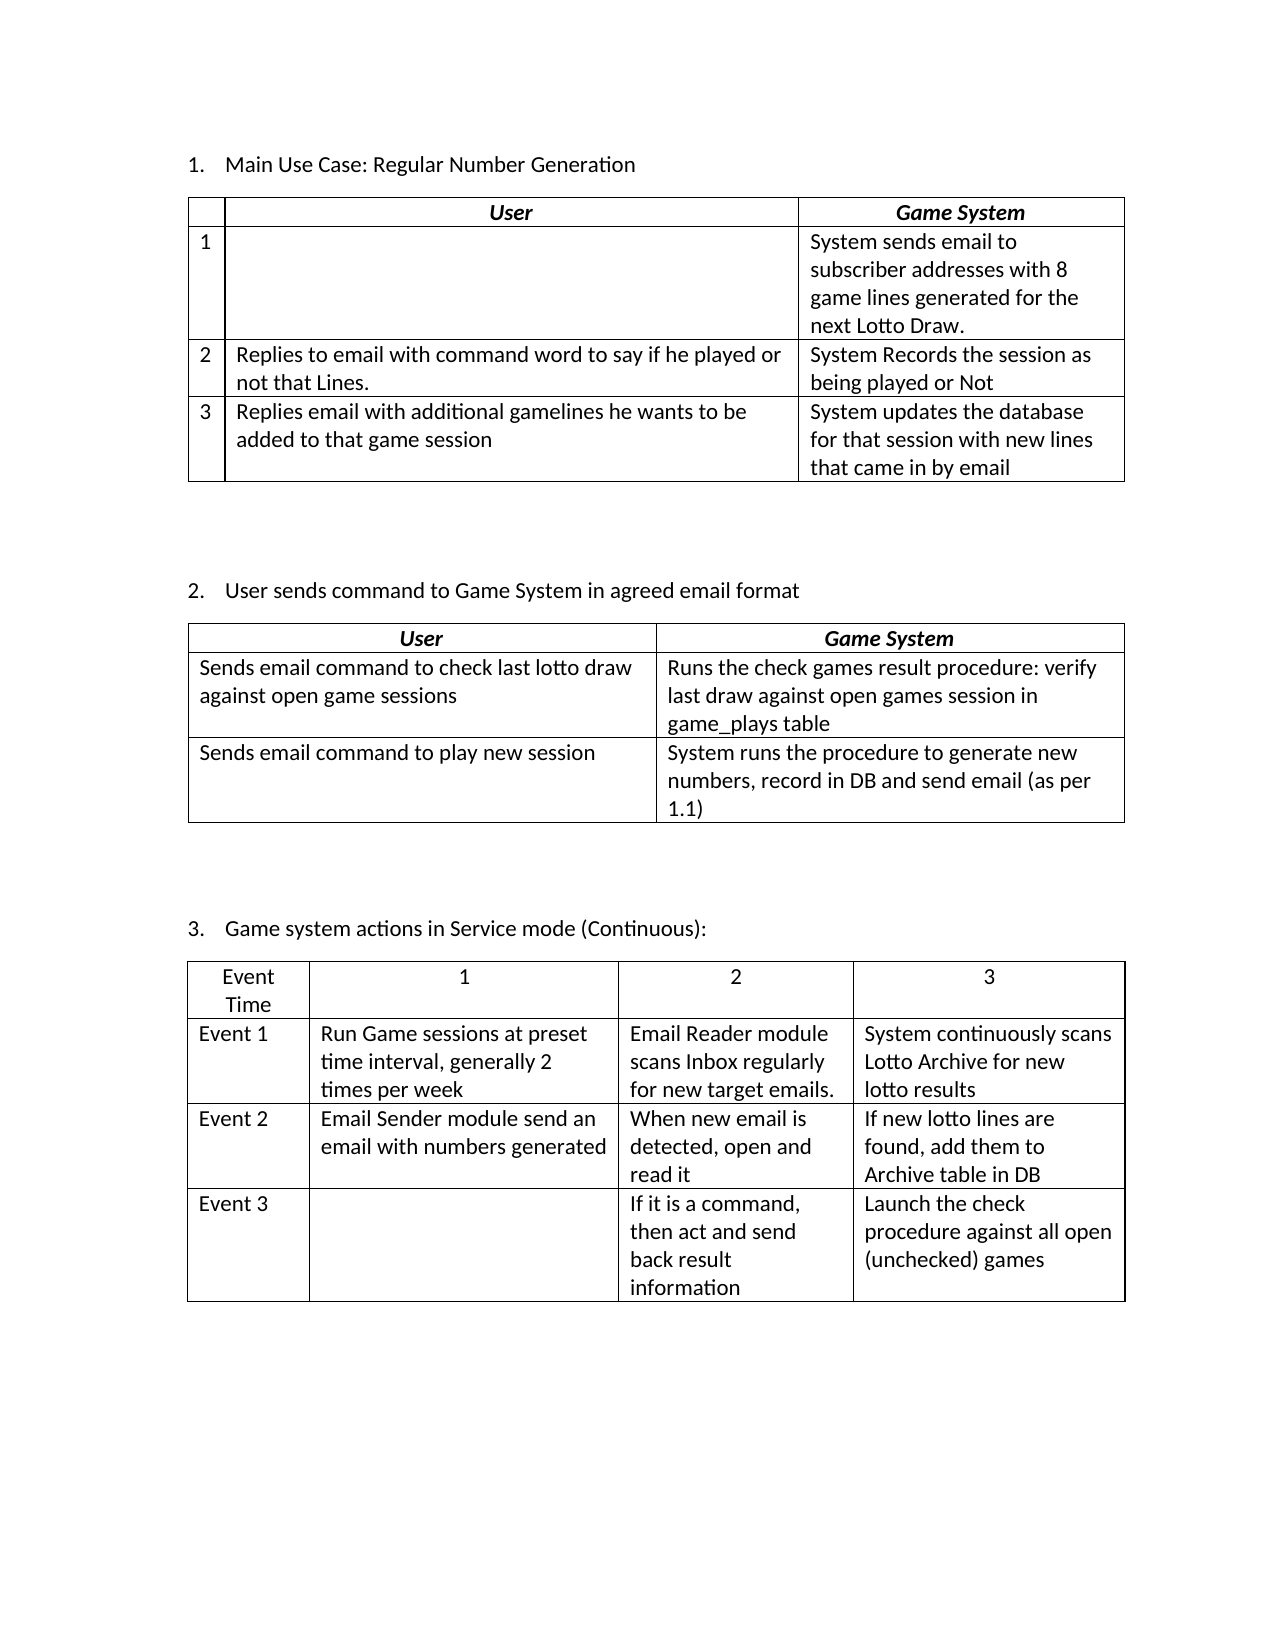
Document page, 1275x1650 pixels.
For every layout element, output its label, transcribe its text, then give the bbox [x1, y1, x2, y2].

table_cell 3 [189, 397, 224, 481]
table_cell System updates the database for that session with new lines that came in by email [799, 397, 1124, 481]
table_cell System sends email to subscriber addresses with 8 game lines generated for the next Lotto Draw. [799, 227, 1124, 339]
table_cell Run Game sessions at preset time interval, generally 2 times per week [310, 1019, 618, 1103]
list Game system actions in Service mode (Continuous): [187, 914, 1125, 942]
table_header Game System [799, 198, 1124, 226]
table_cell 1 [189, 227, 224, 339]
table_header Event Time [188, 962, 309, 1018]
table_cell System Records the session as being played or Not [799, 340, 1124, 396]
table_cell [226, 227, 798, 339]
table_cell If it is a command, then act and send back result information [619, 1189, 853, 1301]
table_cell Runs the check games result procedure: verify last draw against open games session in game_plays table [657, 653, 1124, 737]
table_header 2 [619, 962, 853, 1018]
table_header User [226, 198, 798, 226]
table_cell Sends email command to play new session [189, 738, 656, 822]
list Main Use Case: Regular Number Generation [187, 150, 1125, 178]
table_cell If new lotto lines are found, add them to Archive table in DB [854, 1104, 1124, 1188]
table_cell Launch the check procedure against all open (unchecked) games [854, 1189, 1124, 1301]
table_cell Event 1 [188, 1019, 309, 1103]
table_cell System runs the procedure to generate new numbers, record in DB and send email (as per 1.1) [657, 738, 1124, 822]
table_header Game System [657, 624, 1124, 652]
table_header [189, 198, 224, 226]
table_cell 2 [189, 340, 224, 396]
table_cell Event 2 [188, 1104, 309, 1188]
table_cell System continuously scans Lotto Archive for new lotto results [854, 1019, 1124, 1103]
table_header 1 [310, 962, 618, 1018]
list User sends command to Game System in agreed email format [187, 576, 1125, 604]
table_cell [310, 1189, 618, 1301]
table_cell Replies email with additional gamelines he wants to be added to that game session [226, 397, 798, 481]
table_header 3 [854, 962, 1124, 1018]
table_cell Email Sender module send an email with numbers generated [310, 1104, 618, 1188]
table_cell Replies to email with command word to say if he played or not that Lines. [226, 340, 798, 396]
table_cell Email Reader module scans Inbox regularly for new target emails. [619, 1019, 853, 1103]
table_cell Event 3 [188, 1189, 309, 1301]
table_cell Sends email command to check last lotto draw against open game sessions [189, 653, 656, 737]
table_header User [189, 624, 656, 652]
table_cell When new email is detected, open and read it [619, 1104, 853, 1188]
